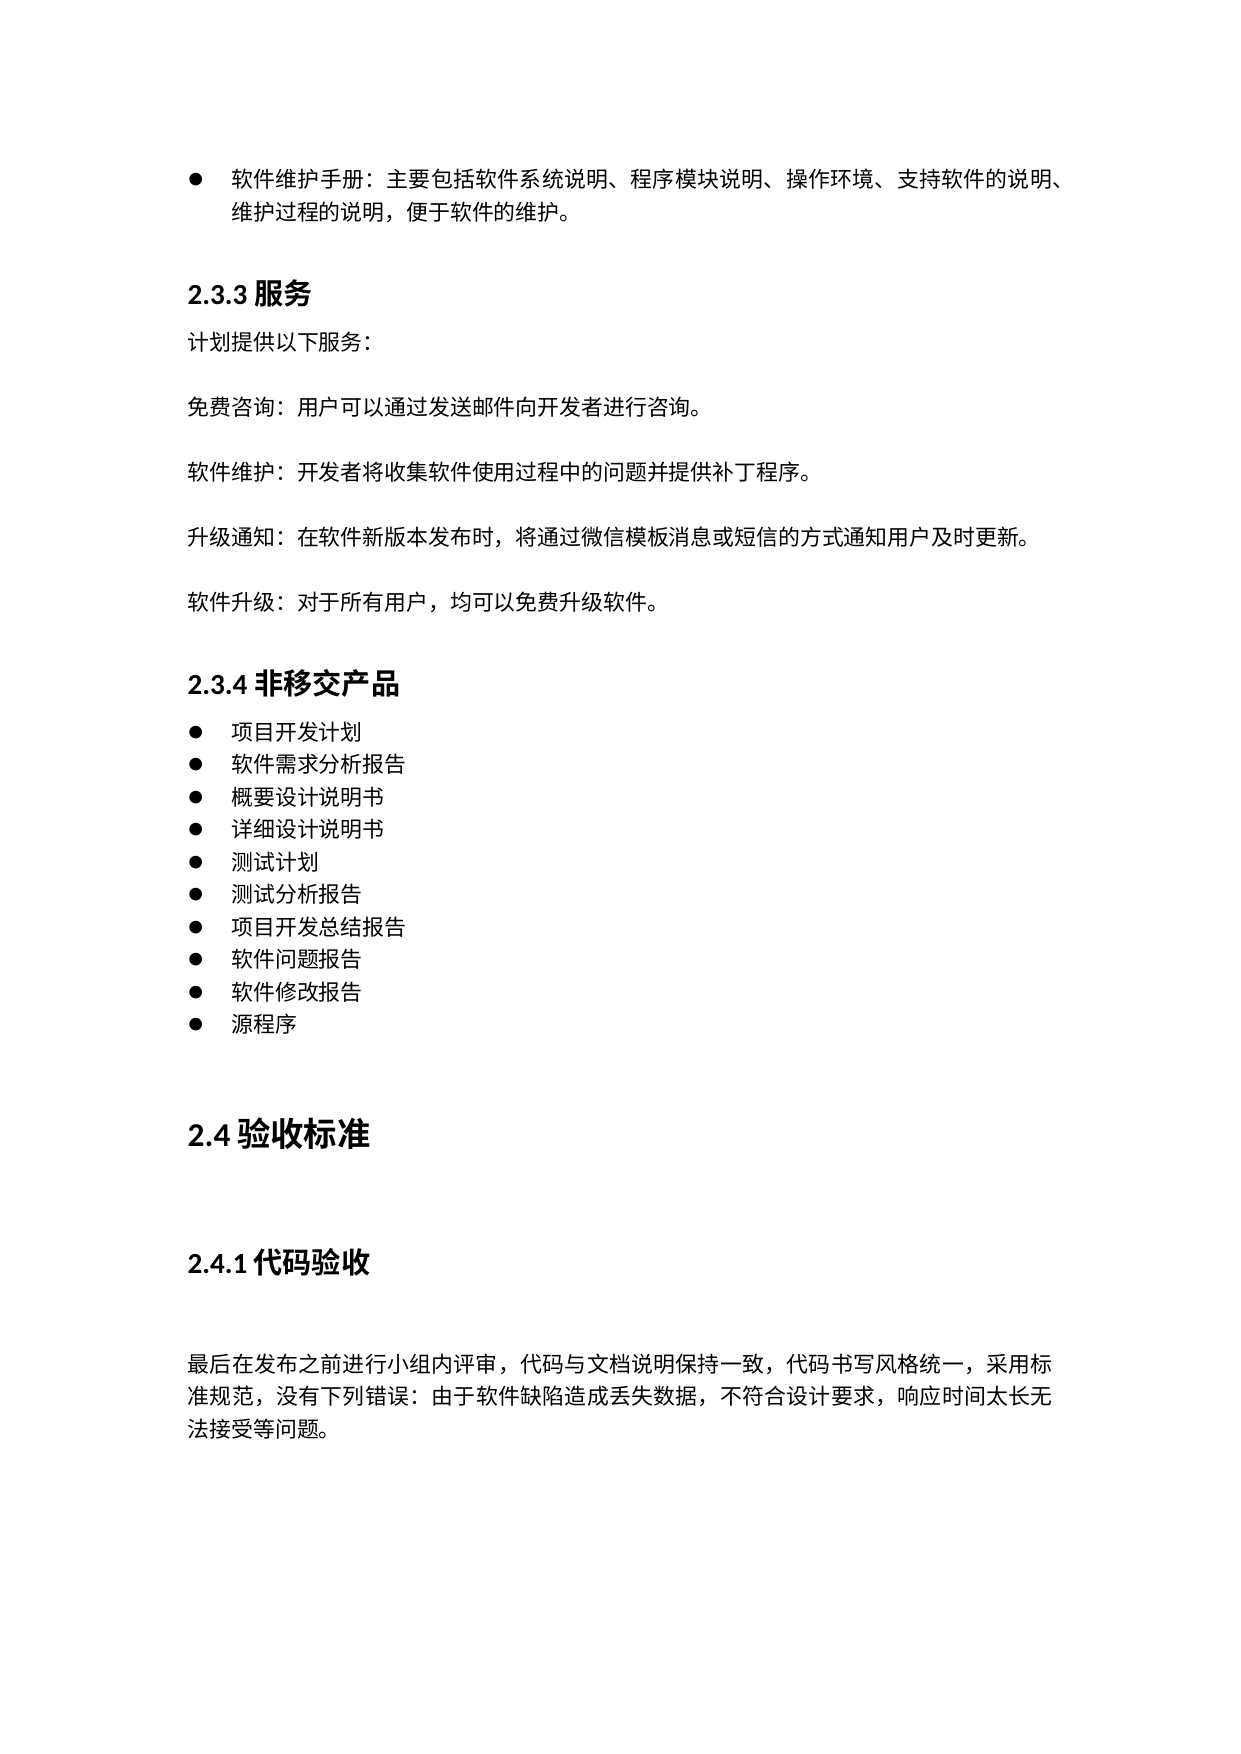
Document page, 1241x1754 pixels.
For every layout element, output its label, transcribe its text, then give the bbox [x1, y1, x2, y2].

list 计划提供以下服务： [187, 324, 1053, 357]
list 详细设计说明书 [187, 812, 1053, 844]
list 软件修改报告 [187, 974, 1053, 1007]
list 项目开发总结报告 [187, 909, 1053, 942]
list 概要设计说明书 [187, 779, 1053, 812]
subtitle 2.4验收标准 [187, 1099, 1053, 1164]
list 项目开发计划 [187, 714, 1053, 747]
text 2.3.3 服务 [187, 259, 1053, 324]
list 免费咨询：用户可以通过发送邮件向开发者进行咨询。 [187, 389, 1053, 422]
list 软件需求分析报告 [187, 747, 1053, 779]
list 软件升级：对于所有用户，均可以免费升级软件。 [187, 584, 1053, 617]
list 升级通知：在软件新版本发布时，将通过微信模板消息或短信的方式通知用户及时更新。 [187, 519, 1053, 552]
list 测试分析报告 [187, 877, 1053, 909]
list 软件问题报告 [187, 942, 1053, 974]
list 软件维护：开发者将收集软件使用过程中的问题并提供补丁程序。 [187, 454, 1053, 487]
text 最后在发布之前进行小组内评审，代码与文档说明保持一致，代码书写风格统一，采用标准规范，没有下列错误：由于软件缺陷造成丢失数据，不符合设计要求，响应时间太长无法接受等问题。 [187, 1346, 1053, 1444]
list 源程序 [187, 1007, 1053, 1039]
subtitle 2.4.1代码验收 [187, 1228, 1053, 1293]
text 2.3.4 非移交产品 [187, 649, 1053, 714]
list 测试计划 [187, 844, 1053, 877]
list 软件维护手册：主要包括软件系统说明、程序模块说明、操作环境、支持软件的说明、维护过程的说明，便于软件的维护。 [187, 162, 1053, 227]
